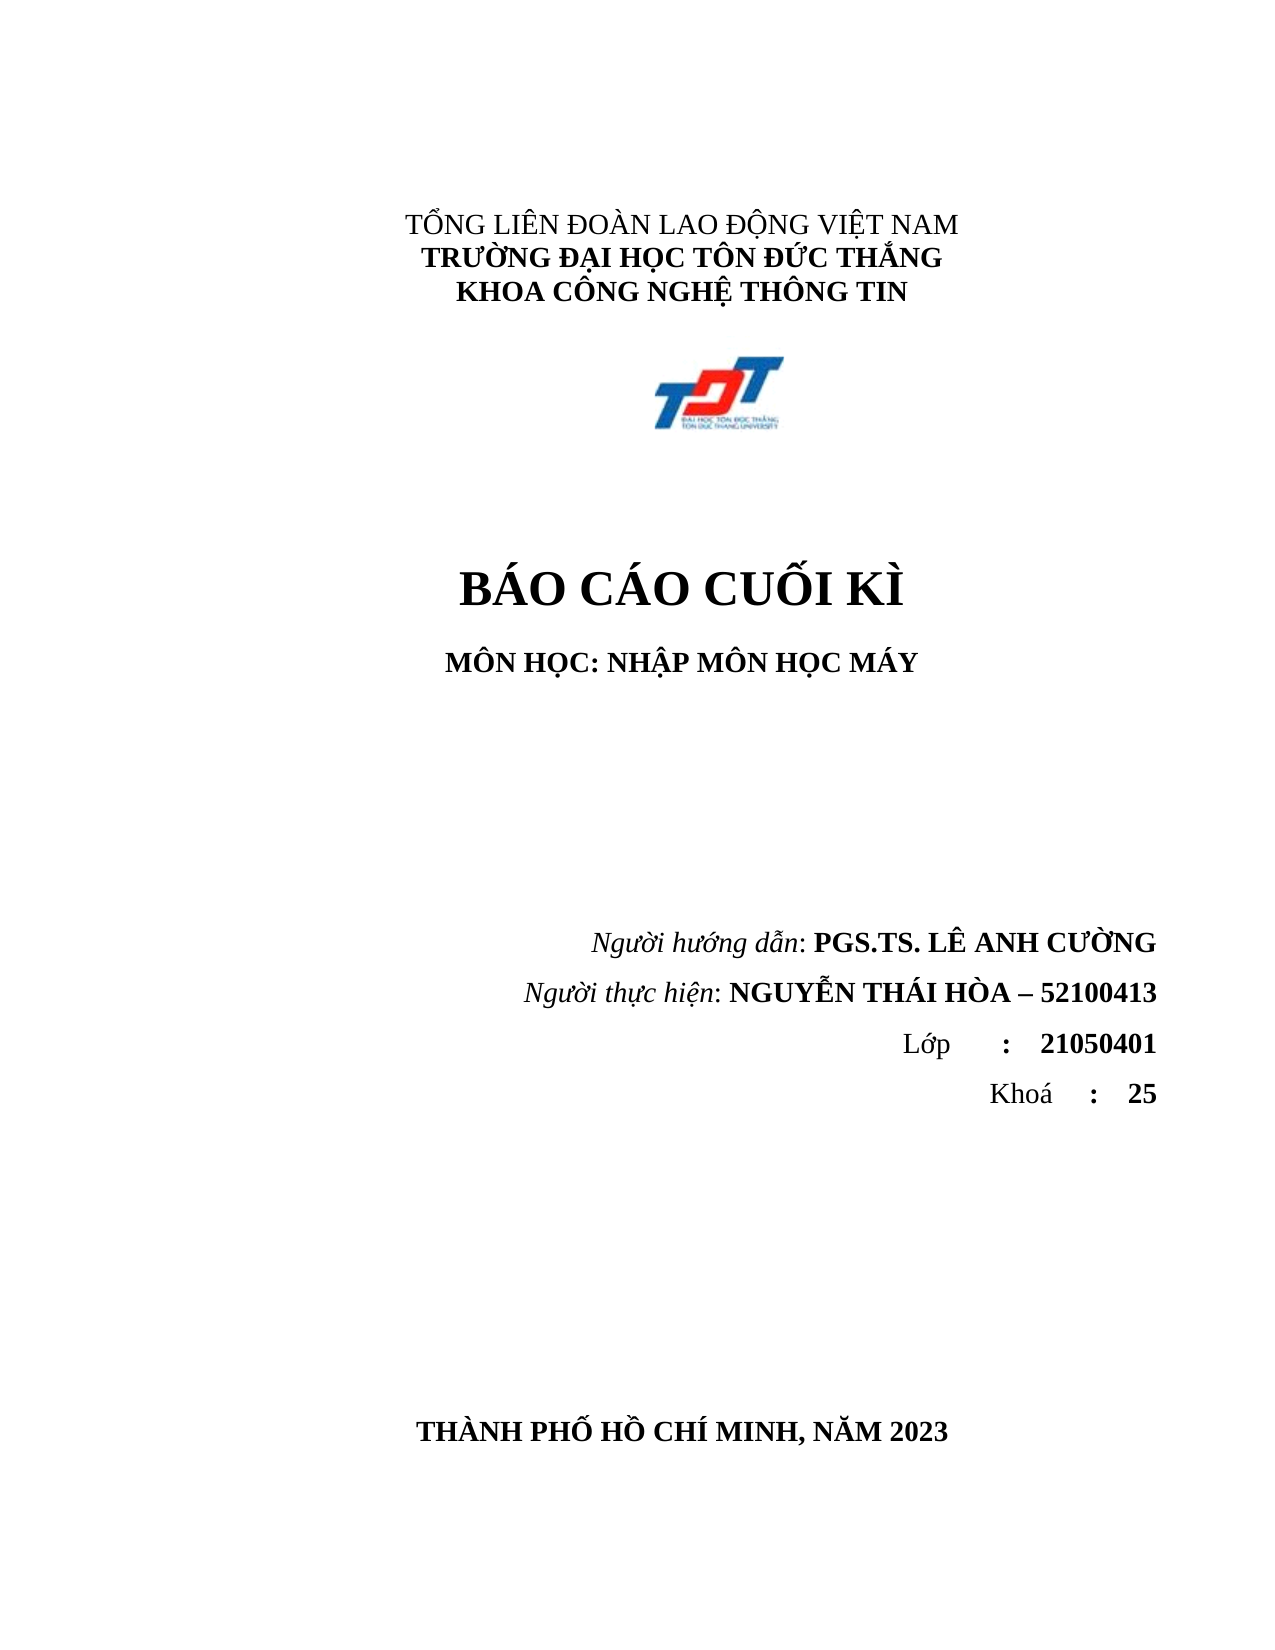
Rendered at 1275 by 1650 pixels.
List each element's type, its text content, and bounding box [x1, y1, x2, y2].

text Khoá : 25 [207, 1076, 1157, 1110]
text Người hướng dẫn: PGS.TS. LÊ ANH CƯỜNG [207, 925, 1157, 959]
text TỔNG LIÊN ĐOÀN LAO ĐỘNG VIỆT [207, 207, 1157, 240]
text KHOA CÔNG NGHỆ THÔNG TIN [207, 274, 1157, 307]
text Lớp : 21050401 [207, 1026, 1157, 1059]
picture [654, 336, 785, 458]
text TRƯỜNG ĐẠI HỌC TÔN ĐỨC THẮNG [207, 240, 1157, 274]
text THÀNH PHỐ HỒ CHÍ MINH, NĂM 2023 [207, 1414, 1157, 1447]
text Người thực hiện: NGUYỄN THÁI HÒA – 52100413 [207, 976, 1157, 1009]
text MÔN HỌC: NHẬP MÔN HỌC MÁY [207, 645, 1157, 678]
text BÁO CÁO CUỐI KÌ [207, 559, 1157, 616]
